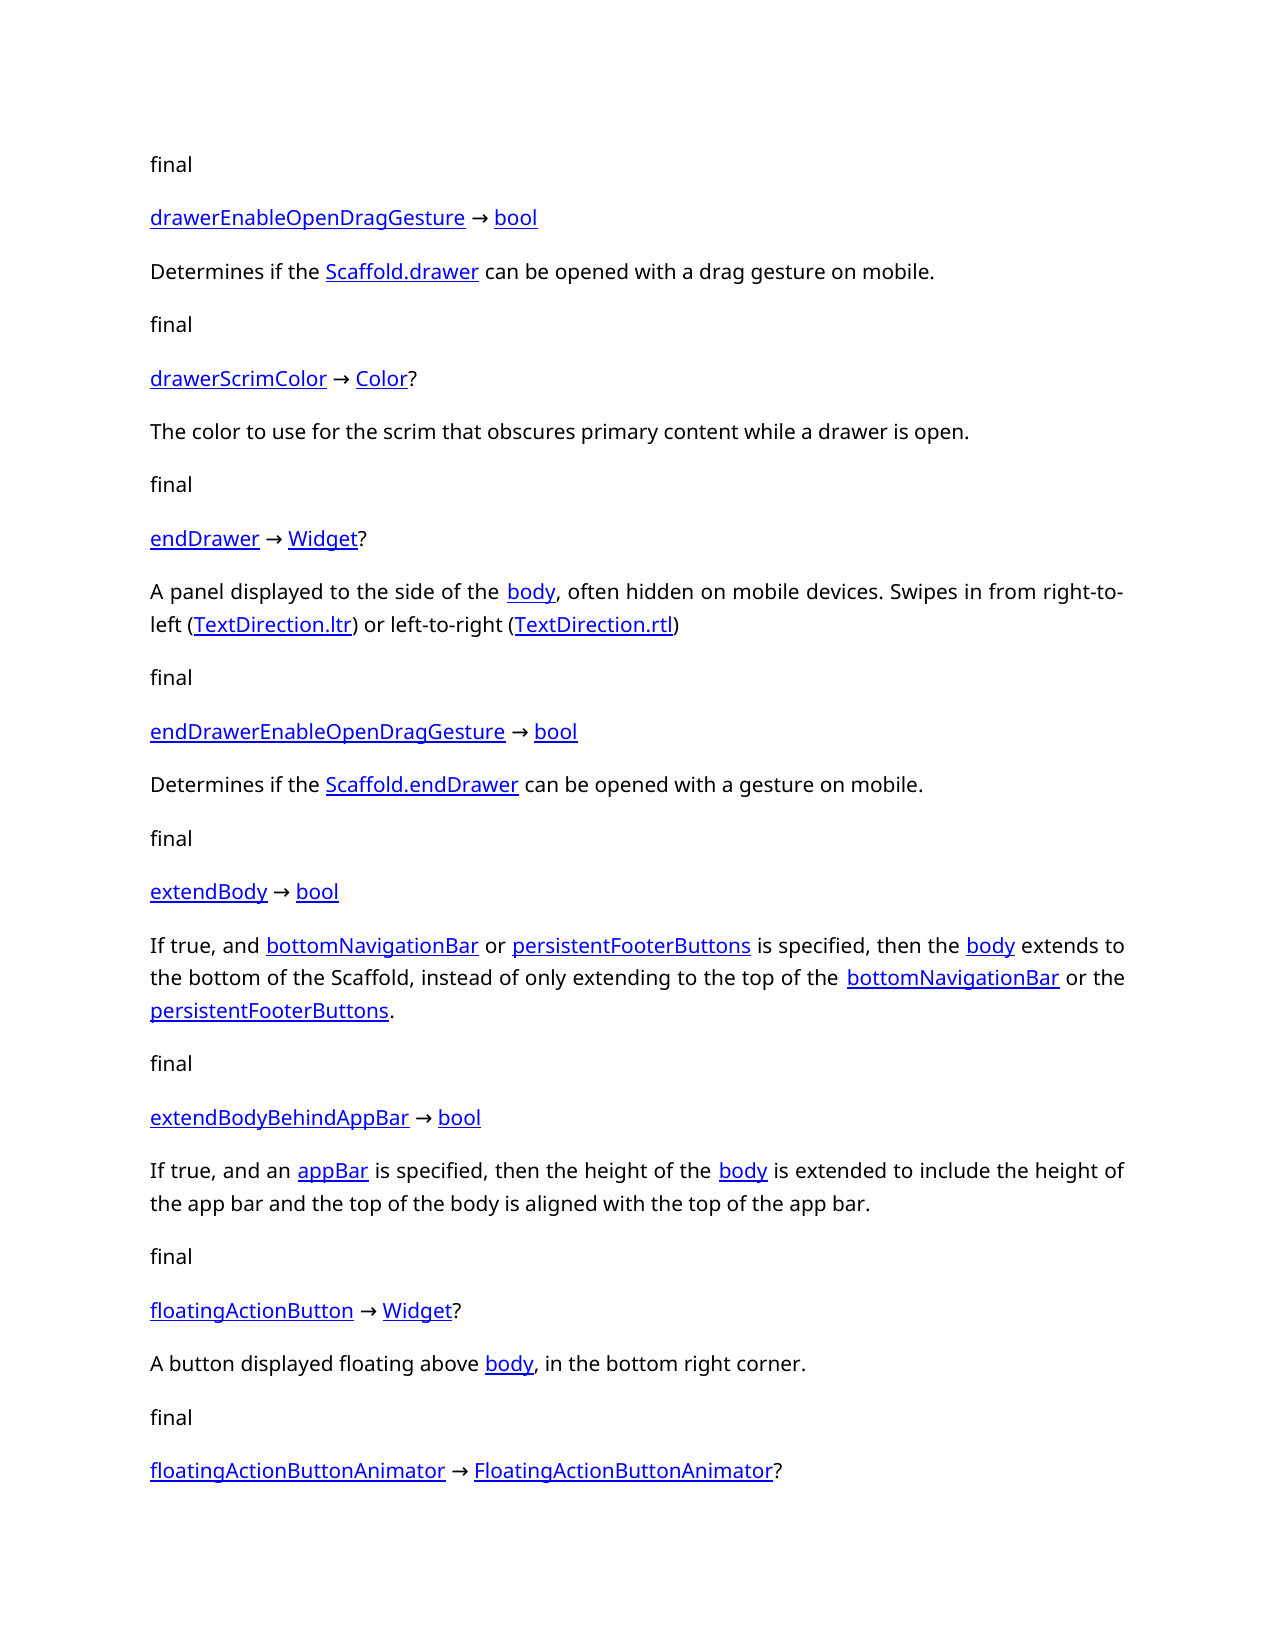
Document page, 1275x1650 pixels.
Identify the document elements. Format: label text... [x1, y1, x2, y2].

text final [150, 150, 1125, 178]
text Determines if the Scaffold.drawer can be opened with a drag gesture on mobile. [150, 257, 1125, 285]
text drawerEnableOpenDragGesture → bool [150, 203, 1125, 232]
text floatingActionButtonAnimator → FloatingActionButtonAnimator? [150, 1456, 1125, 1484]
text floatingActionButton → Widget? [150, 1296, 1125, 1324]
text final [150, 471, 1125, 499]
text drawerScrimColor → Color? [150, 364, 1125, 392]
text final [150, 824, 1125, 852]
text final [150, 1242, 1125, 1271]
text extendBody → bool [150, 877, 1125, 906]
text endDrawerEnableOpenDragGesture → bool [150, 717, 1125, 745]
text A panel displayed to the side of the body, often hidden on mobile devices. Swipes in from right-to-left (TextDirection.ltr) or left-to-right (TextDirection.rtl) [150, 577, 1125, 638]
text final [150, 310, 1125, 339]
text Determines if the Scaffold.endDrawer can be opened with a gesture on mobile. [150, 770, 1125, 799]
text final [150, 1049, 1125, 1078]
text If true, and bottomNavigationBar or persistentFooterButtons is specified, then the body extends to the bottom of the Scaffold, instead of only extending to the top of the bottomNavigationBar or the persistentFooterButtons. [150, 931, 1125, 1024]
text extendBodyBehindAppBar → bool [150, 1103, 1125, 1131]
text final [150, 663, 1125, 692]
text endDrawer → Widget? [150, 524, 1125, 552]
text The color to use for the scrim that obscures primary content while a drawer is open. [150, 417, 1125, 446]
text final [150, 1403, 1125, 1431]
text A button displayed floating above body, in the bottom right corner. [150, 1349, 1125, 1378]
text If true, and an appBar is specified, then the height of the body is extended to include the height of the app bar and the top of the body is aligned with the top of the app bar. [150, 1156, 1125, 1217]
